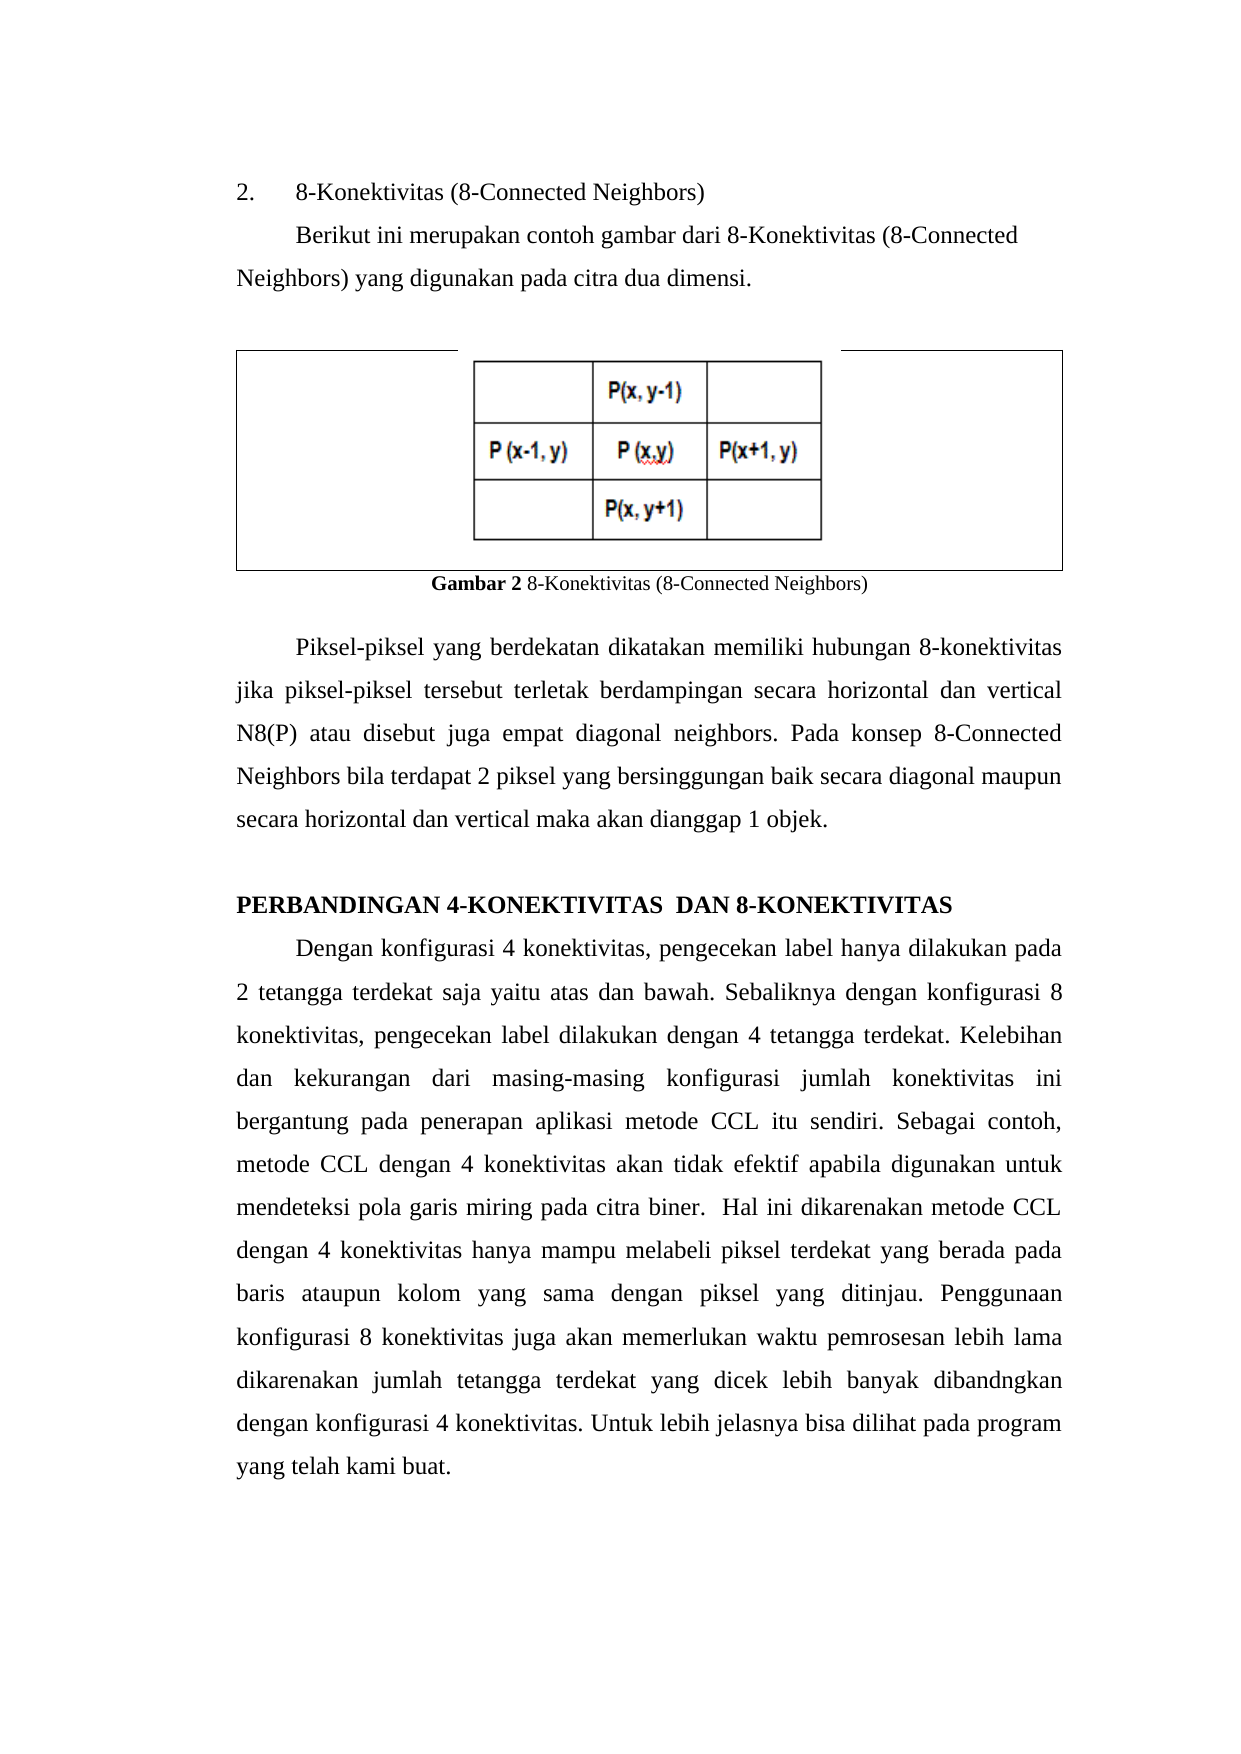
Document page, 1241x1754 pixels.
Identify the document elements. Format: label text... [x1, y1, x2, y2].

text PERBANDINGAN 4-KONEKTIVITAS DAN 8-KONEKTIVITAS [236, 890, 1063, 919]
text Berikut ini merupakan contoh gambar dari 8-Konektivitas (8-Connected Neighbors) yang digunakan pada citra dua dimensi. [236, 220, 1063, 292]
text Piksel-piksel yang berdekatan dikatakan memiliki hubungan 8-konektivitas jika piksel-piksel tersebut terletak berdampingan secara horizontal dan vertical N8(P) atau disebut juga empat diagonal neighbors. Pada konsep 8-Connected Neighbors bila terdapat 2 piksel yang bersinggungan baik secara diagonal maupun secara horizontal dan vertical maka akan dianggap 1 objek. [236, 632, 1063, 833]
table_header [237, 351, 1062, 569]
picture [458, 350, 841, 558]
text Gambar 2 8-Konektivitas (8-Connected Neighbors) [236, 571, 1063, 595]
list 8-Konektivitas (8-Connected Neighbors) [236, 177, 1063, 206]
text Dengan konfigurasi 4 konektivitas, pengecekan label hanya dilakukan pada 2 tetangga terdekat saja yaitu atas dan bawah. Sebaliknya dengan konfigurasi 8 konektivitas, pengecekan label dilakukan dengan 4 tetangga terdekat. Kelebihan dan kekurangan dari masing-masing konfigurasi jumlah konektivitas ini bergantung pada penerapan aplikasi metode CCL itu sendiri. Sebagai contoh, metode CCL dengan 4 konektivitas akan tidak efektif apabila digunakan untuk mendeteksi pola garis miring pada citra biner. Hal ini dikarenakan metode CCL dengan 4 konektivitas hanya mampu melabeli piksel terdekat yang berada pada baris ataupun kolom yang sama dengan piksel yang ditinjau. Penggunaan konfigurasi 8 konektivitas juga akan memerlukan waktu pemrosesan lebih lama dikarenakan jumlah tetangga terdekat yang dicek lebih banyak dibandngkan dengan konfigurasi 4 konektivitas. Untuk lebih jelasnya bisa dilihat pada program yang telah kami buat. [236, 933, 1063, 1480]
